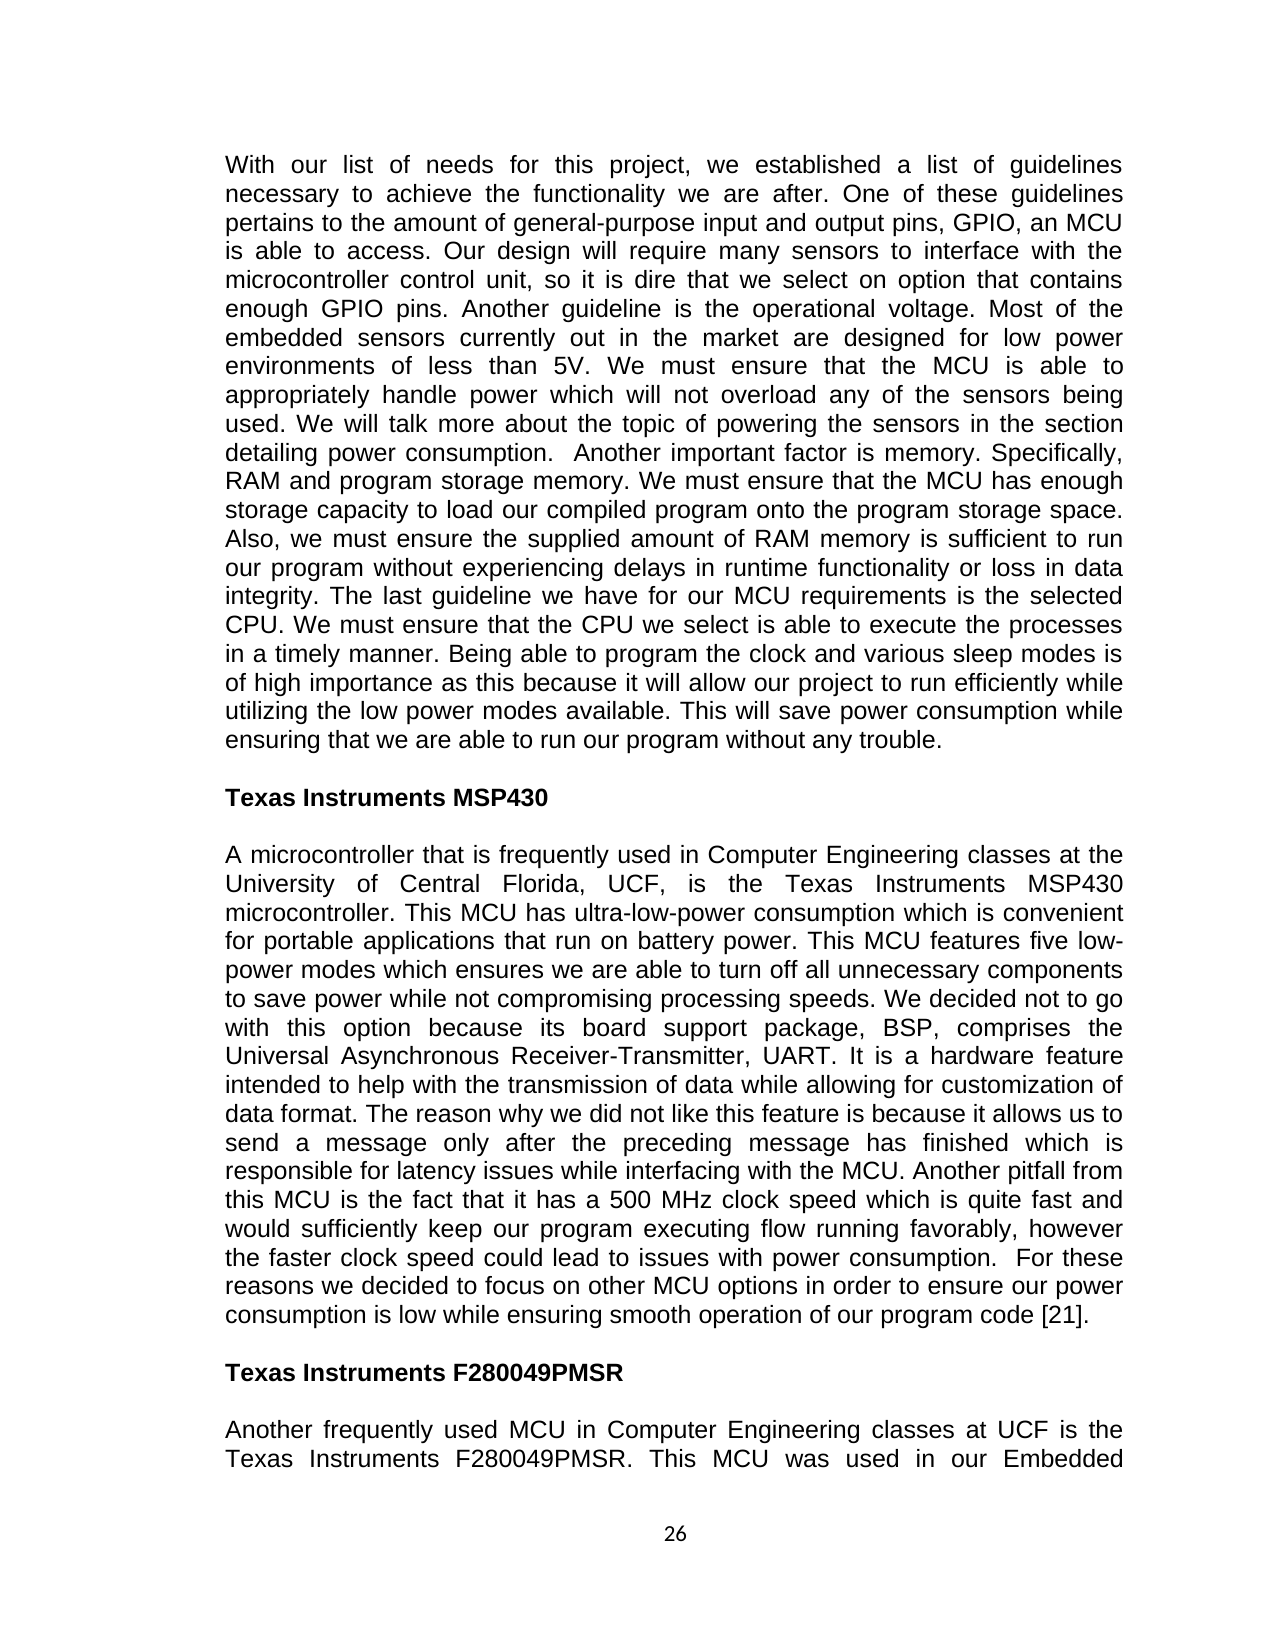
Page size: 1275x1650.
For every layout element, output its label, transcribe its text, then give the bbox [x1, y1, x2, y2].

text Texas Instruments MSP430 [225, 782, 1125, 811]
text Texas Instruments F280049PMSR [225, 1357, 1125, 1386]
text With our list of needs for this project, we established a list of guidelines necessary to achieve the functionality we are after. One of these guidelines pertains to the amount of general-purpose input and output pins, GPIO, an MCU is able to access. Our design will require many sensors to interface with the microcontroller control unit, so it is dire that we select on option that contains enough GPIO pins. Another guideline is the operational voltage. Most of the embedded sensors currently out in the market are designed for low power environments of less than 5V. We must ensure that the MCU is able to appropriately handle power which will not overload any of the sensors being used. We will talk more about the topic of powering the sensors in the section detailing power consumption. Another important factor is memory. Specifically, RAM and program storage memory. We must ensure that the MCU has enough storage capacity to load our compiled program onto the program storage space. Also, we must ensure the supplied amount of RAM memory is sufficient to run our program without experiencing delays in runtime functionality or loss in data integrity. The last guideline we have for our MCU requirements is the selected CPU. We must ensure that the CPU we select is able to execute the processes in a timely manner. Being able to program the clock and various sleep modes is of high importance as this because it will allow our project to run efficiently while utilizing the low power modes available. This will save power consumption while ensuring that we are able to run our program without any trouble. [225, 150, 1125, 754]
text A microcontroller that is frequently used in Computer Engineering classes at the University of Central Florida, UCF, is the Texas Instruments MSP430 microcontroller. This MCU has ultra-low-power consumption which is convenient for portable applications that run on battery power. This MCU features five low-power modes which ensures we are able to turn off all unnecessary components to save power while not compromising processing speeds. We decided not to go with this option because its board support package, BSP, comprises the Universal Asynchronous Receiver-Transmitter, UART. It is a hardware feature intended to help with the transmission of data while allowing for customization of data format. The reason why we did not like this feature is because it allows us to send a message only after the preceding message has finished which is responsible for latency issues while interfacing with the MCU. Another pitfall from this MCU is the fact that it has a 500 MHz clock speed which is quite fast and would sufficiently keep our program executing flow running favorably, however the faster clock speed could lead to issues with power consumption. For these reasons we decided to focus on other MCU options in order to ensure our power consumption is low while ensuring smooth operation of our program code [21]. [225, 840, 1125, 1329]
